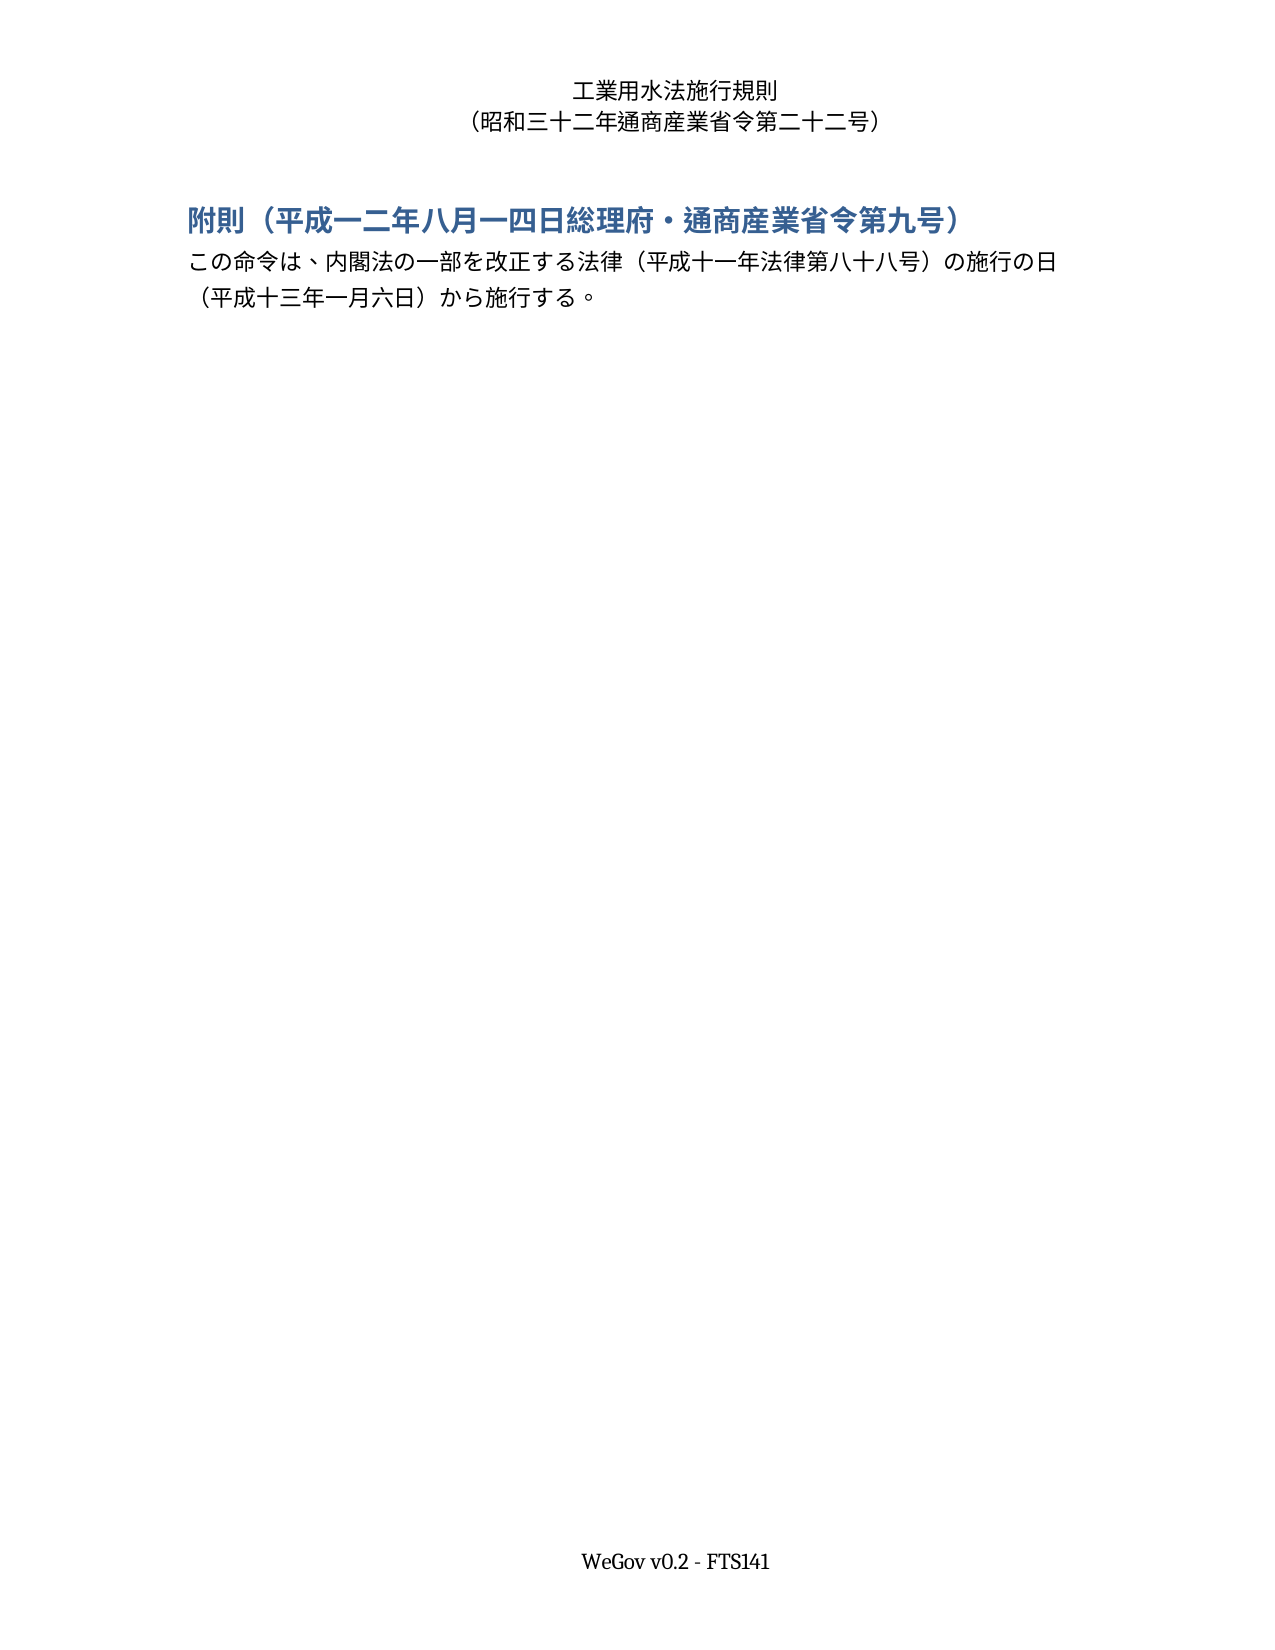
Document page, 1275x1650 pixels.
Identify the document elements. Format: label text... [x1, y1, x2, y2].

text この命令は、内閣法の一部を改正する法律（平成十一年法律第八十八号）の施行の日（平成十三年一月六日）から施行する。 [187, 246, 1087, 313]
subtitle 附則（平成一二年八月一四日総理府・通商産業省令第九号） [187, 200, 1087, 240]
